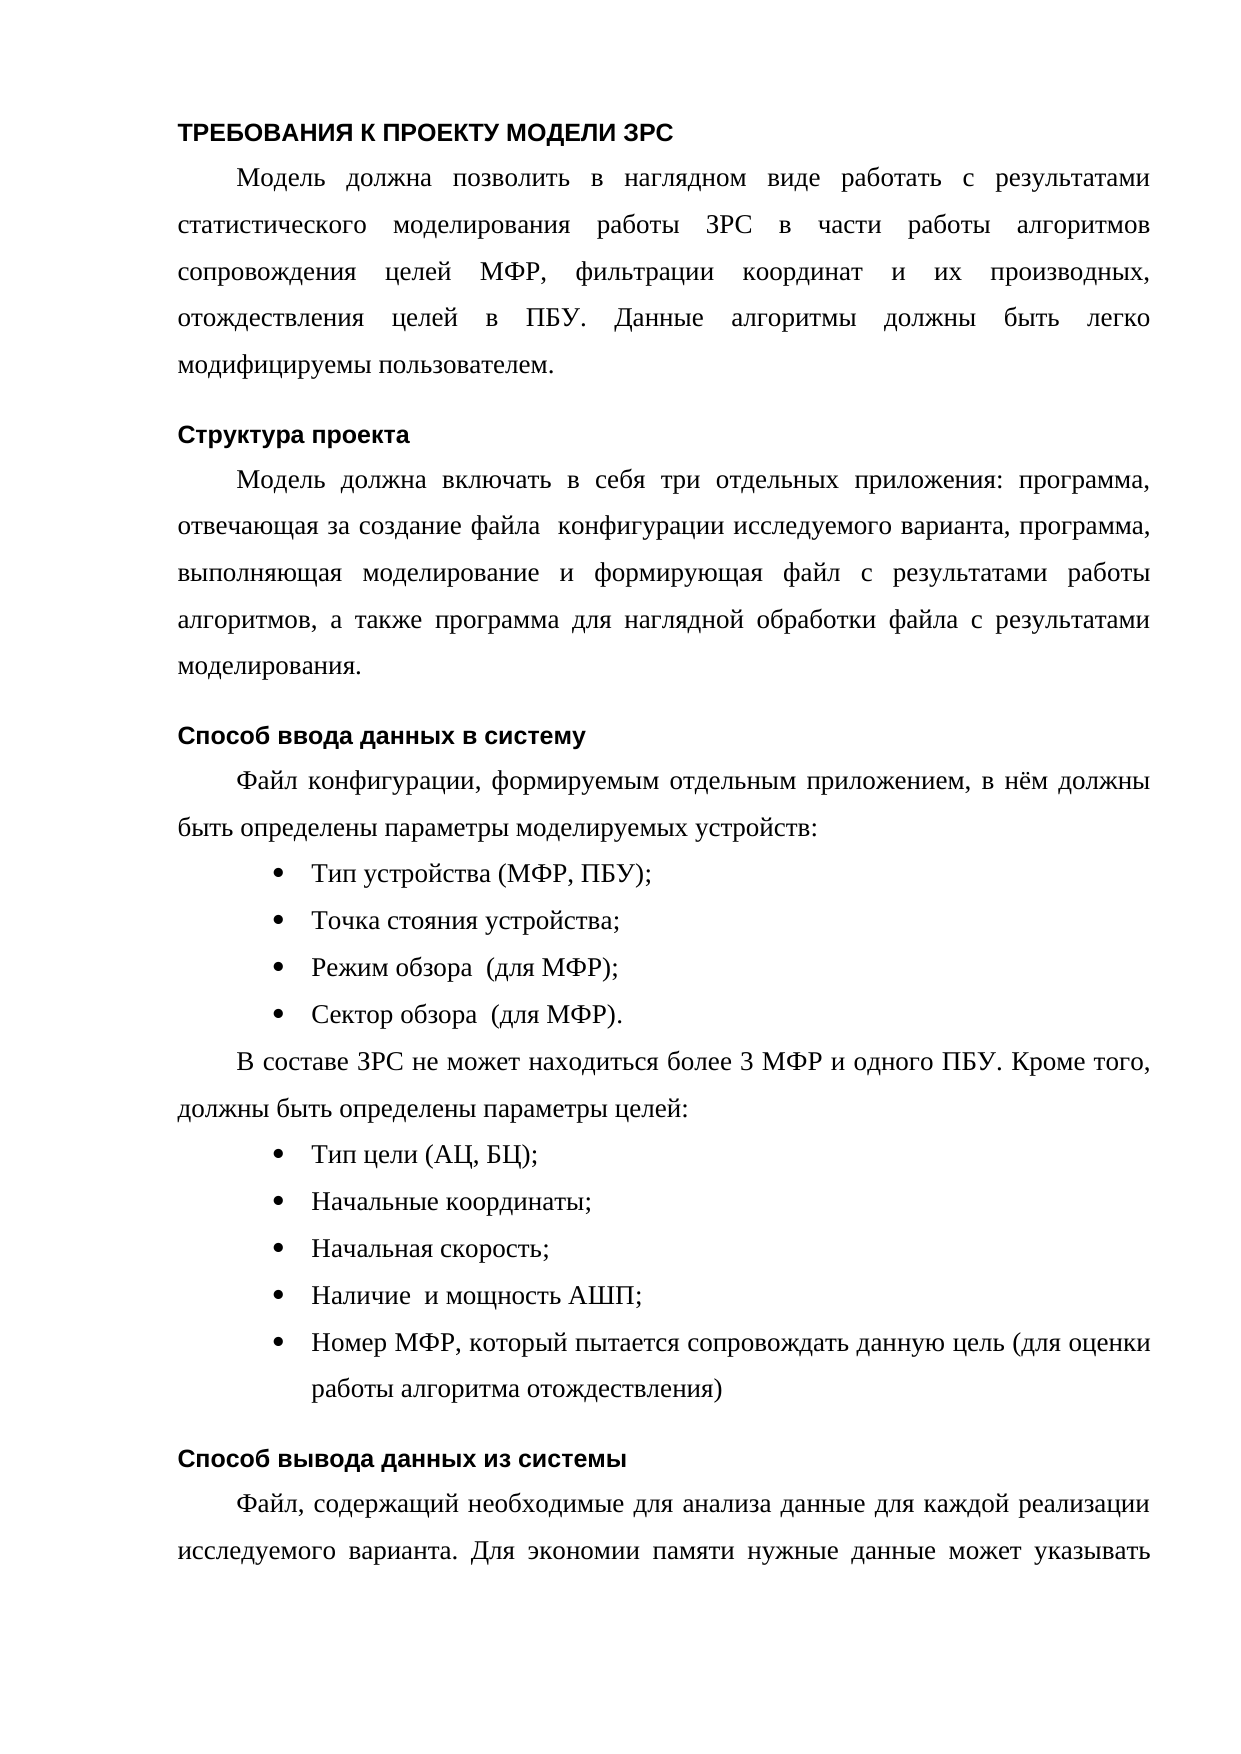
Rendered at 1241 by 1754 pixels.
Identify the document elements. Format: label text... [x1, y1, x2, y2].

list Точка стояния устройства; [274, 904, 1152, 936]
list Режим обзора (для МФР); [274, 951, 1152, 982]
list Тип устройства (МФР, ПБУ); [274, 857, 1152, 889]
list Номер МФР, который пытается сопровождать данную цель (для оценки работы алгоритма отождествления) [274, 1326, 1152, 1404]
text Модель должна позволить в наглядном виде работать с результатами статистического моделирования работы ЗРС в части работы алгоритмов сопровождения целей МФР, фильтрации координат и их производных, отождествления целей в ПБУ. Данные алгоритмы должны быть легко модифицируемы пользователем. [177, 161, 1152, 379]
text Структура проекта [177, 419, 1152, 448]
text В составе ЗРС не может находиться более 3 МФР и одного ПБУ. Кроме того, должны быть определены параметры целей: [177, 1045, 1152, 1123]
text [177, 1487, 1152, 1565]
text Способ ввода данных в систему [177, 721, 1152, 750]
text Требования к проекту модели ЗРС [177, 118, 1152, 147]
text Способ вывода данных из системы [177, 1444, 1152, 1473]
text Модель должна включать в себя три отдельных приложения: программа, отвечающая за создание файла конфигурации исследуемого варианта, программа, выполняющая моделирование и формирующая файл с результатами работы алгоритмов, а также программа для наглядной обработки файла с результатами моделирования. [177, 463, 1152, 681]
text Файл конфигурации, формируемым отдельным приложением, в нём должны быть определены параметры моделируемых устройств: [177, 764, 1152, 842]
list Начальная скорость; [274, 1232, 1152, 1263]
list Тип цели (АЦ, БЦ); [274, 1138, 1152, 1169]
list Наличие и мощность АШП; [274, 1279, 1152, 1310]
list Начальные координаты; [274, 1185, 1152, 1216]
list Сектор обзора (для МФР). [274, 998, 1152, 1029]
